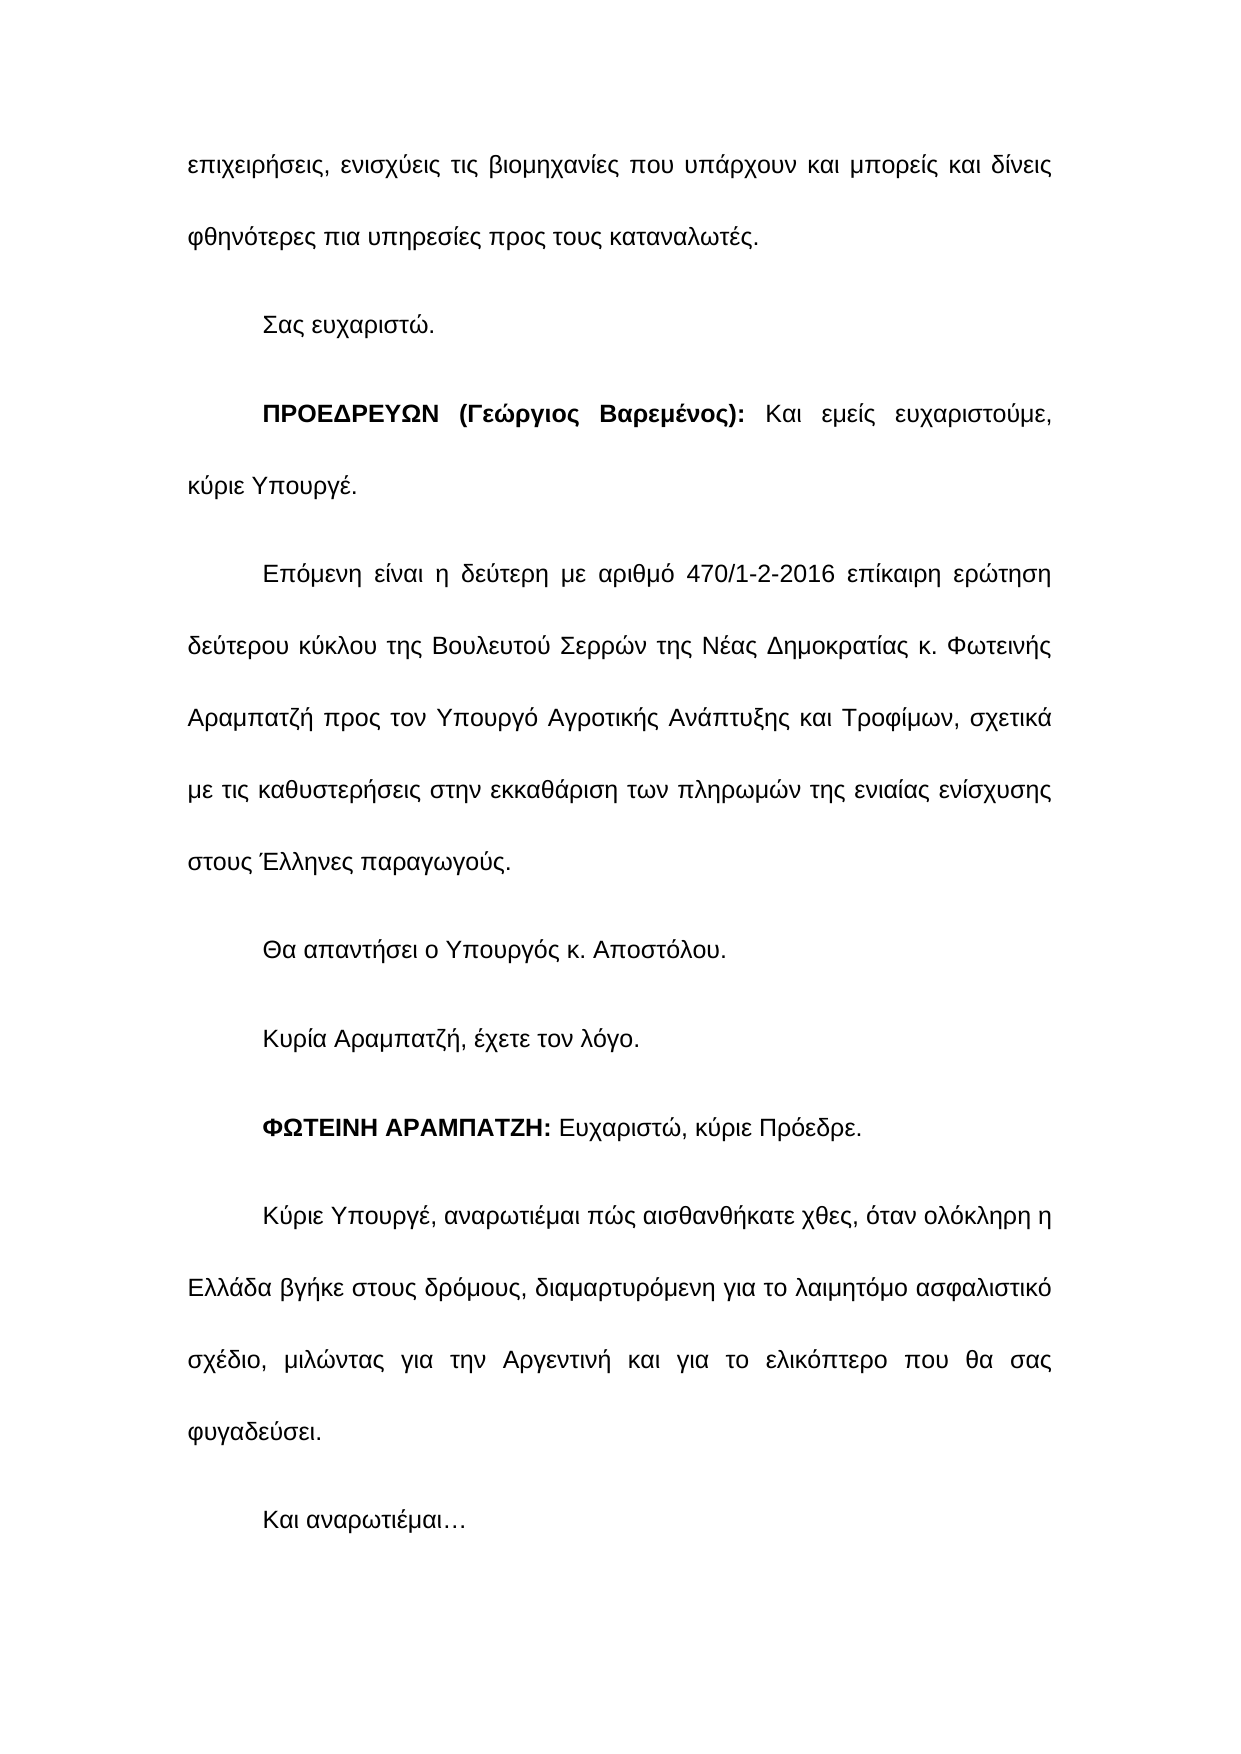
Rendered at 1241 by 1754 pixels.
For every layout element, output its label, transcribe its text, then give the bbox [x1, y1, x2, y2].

text Θα απαντήσει ο Υπουργός κ. Αποστόλου. [187, 935, 1053, 964]
text Κύριε Υπουργέ, αναρωτιέμαι πώς αισθανθήκατε χθες, όταν ολόκληρη η Ελλάδα βγήκε στους δρόμους, διαμαρτυρόμενη για το λαιμητόμο ασφαλιστικό σχέδιο, μιλώντας για την Αργεντινή και για το ελικόπτερο που θα σας φυγαδεύσει. [187, 1201, 1053, 1445]
text Και αναρωτιέμαι… [187, 1505, 1053, 1534]
text Κυρία Αραμπατζή, έχετε τον λόγο. [187, 1024, 1053, 1053]
text Επόμενη είναι η δεύτερη με αριθμό 470/1-2-2016 επίκαιρη ερώτηση δεύτερου κύκλου της Βουλευτού Σερρών της Νέας Δημοκρατίας κ. Φωτεινής Αραμπατζή προς τον Υπουργό Αγροτικής Ανάπτυξης και Τροφίμων, σχετικά με τις καθυστερήσεις στην εκκαθάριση των πληρωμών της ενιαίας ενίσχυσης στους Έλληνες παραγωγούς. [187, 559, 1053, 876]
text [187, 150, 1053, 251]
text ΠΡΟΕΔΡΕΥΩΝ (Γεώργιος Βαρεμένος): Και εμείς ευχαριστούμε, κύριε Υπουργέ. [187, 399, 1053, 499]
text ΦΩΤΕΙΝΗ ΑΡΑΜΠΑΤΖΗ: Ευχαριστώ, κύριε Πρόεδρε. [187, 1112, 1053, 1141]
text Σας ευχαριστώ. [187, 310, 1053, 339]
